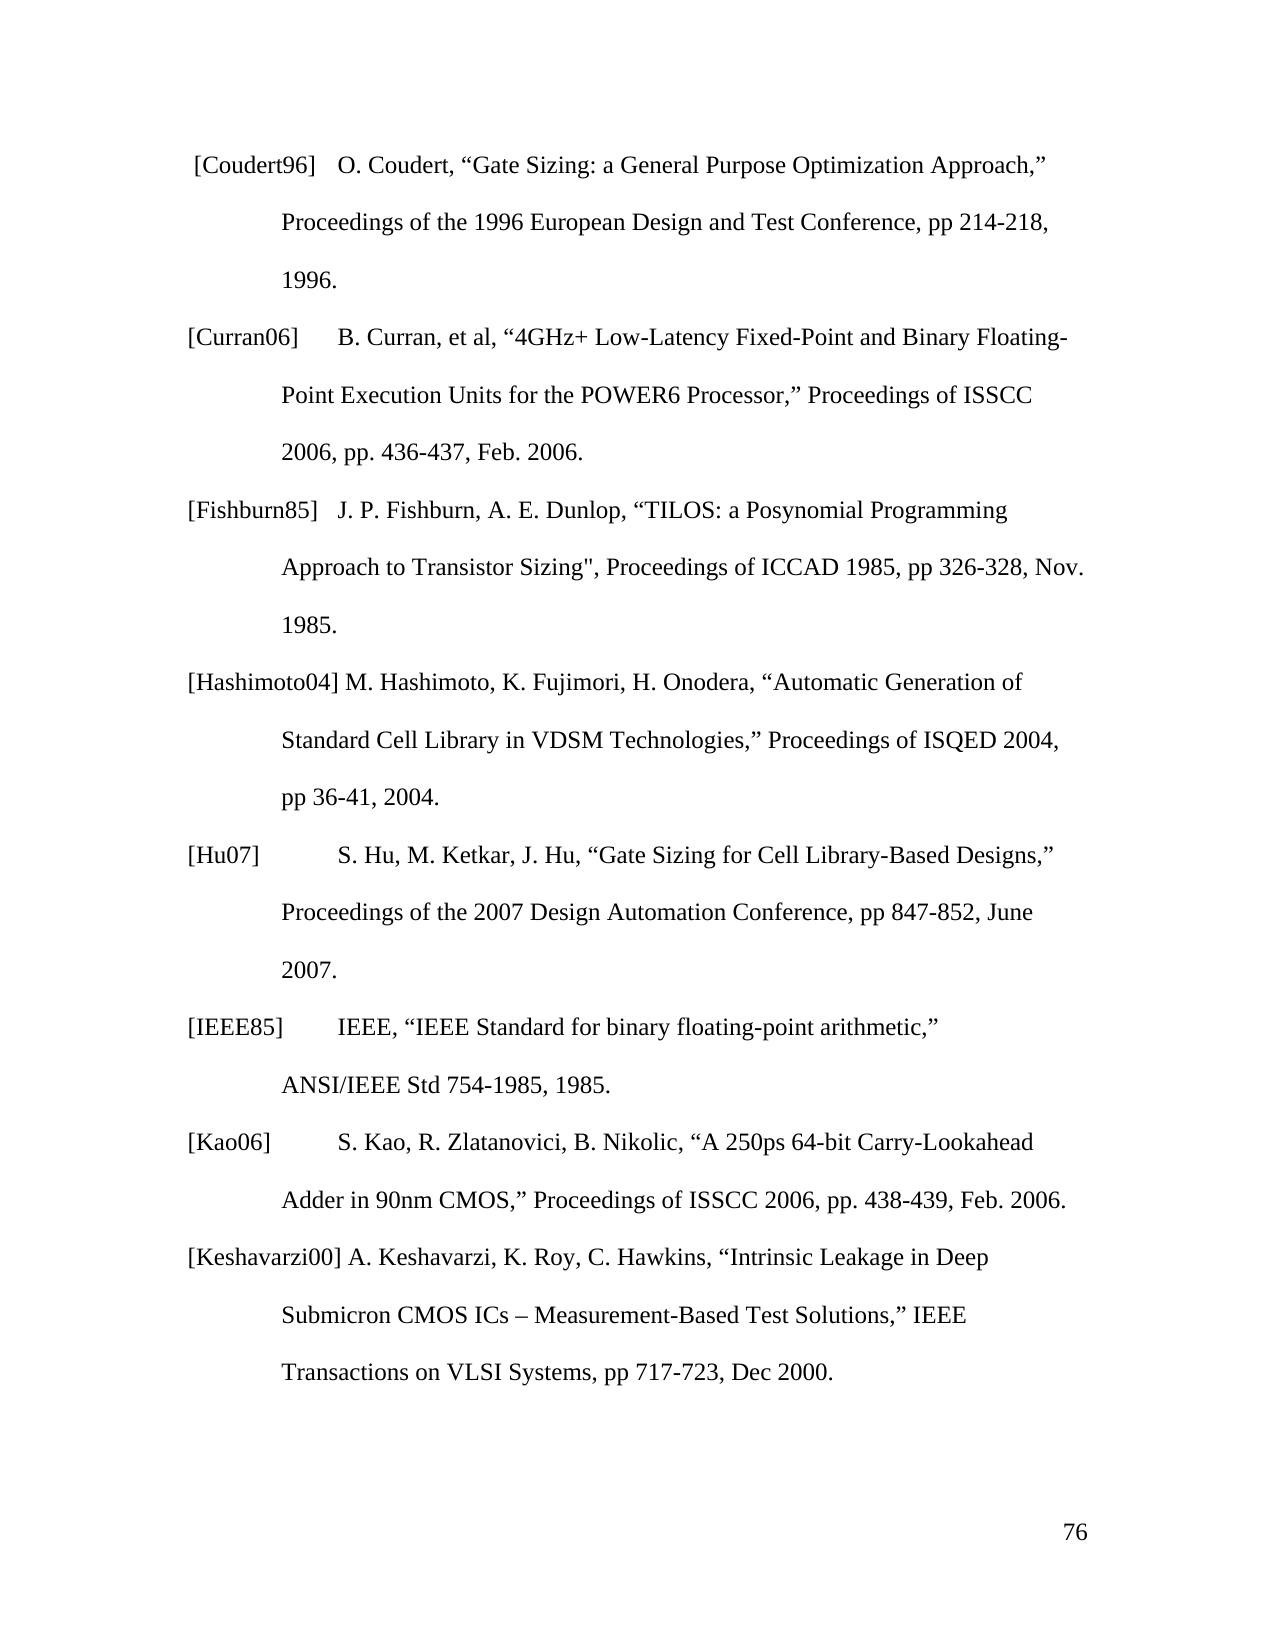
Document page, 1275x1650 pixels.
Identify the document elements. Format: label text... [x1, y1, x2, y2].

text [Hu07] S. Hu, M. Ketkar, J. Hu, “Gate Sizing for Cell Library-Based Designs,” Proceedings of the 2007 Design Automation Conference, pp 847-852, June 2007. [187, 840, 1087, 984]
text [Hashimoto04] M. Hashimoto, K. Fujimori, H. Onodera, “Automatic Generation of Standard Cell Library in VDSM Technologies,” Proceedings of ISQED 2004, pp 36-41, 2004. [187, 667, 1087, 811]
text [Curran06] B. Curran, et al, “4GHz+ Low-Latency Fixed-Point and Binary Floating-Point Execution Units for the POWER6 Processor,” Proceedings of ISSCC 2006, pp. 436-437, Feb. 2006. [187, 322, 1087, 466]
text [IEEE85] IEEE, “IEEE Standard for binary floating-point arithmetic,” [187, 1012, 1087, 1041]
text [Coudert96] O. Coudert, “Gate Sizing: a General Purpose Optimization Approach,” Proceedings of the 1996 European Design and Test Conference, pp 214-218, 1996. [187, 150, 1087, 294]
text [Kao06] S. Kao, R. Zlatanovici, B. Nikolic, “A 250ps 64-bit Carry-Lookahead Adder in 90nm CMOS,” Proceedings of ISSCC 2006, pp. 438-439, Feb. 2006. [187, 1127, 1087, 1214]
text [Fishburn85] J. P. Fishburn, A. E. Dunlop, “TILOS: a Posynomial Programming Approach to Transistor Sizing", Proceedings of ICCAD 1985, pp 326-328, Nov. 1985. [187, 495, 1087, 639]
text [Keshavarzi00] A. Keshavarzi, K. Roy, C. Hawkins, “Intrinsic Leakage in Deep Submicron CMOS ICs – Measurement-Based Test Solutions,” IEEE Transactions on VLSI Systems, pp 717-723, Dec 2000. [187, 1242, 1087, 1386]
text ANSI/IEEE Std 754-1985, 1985. [281, 1070, 1087, 1099]
